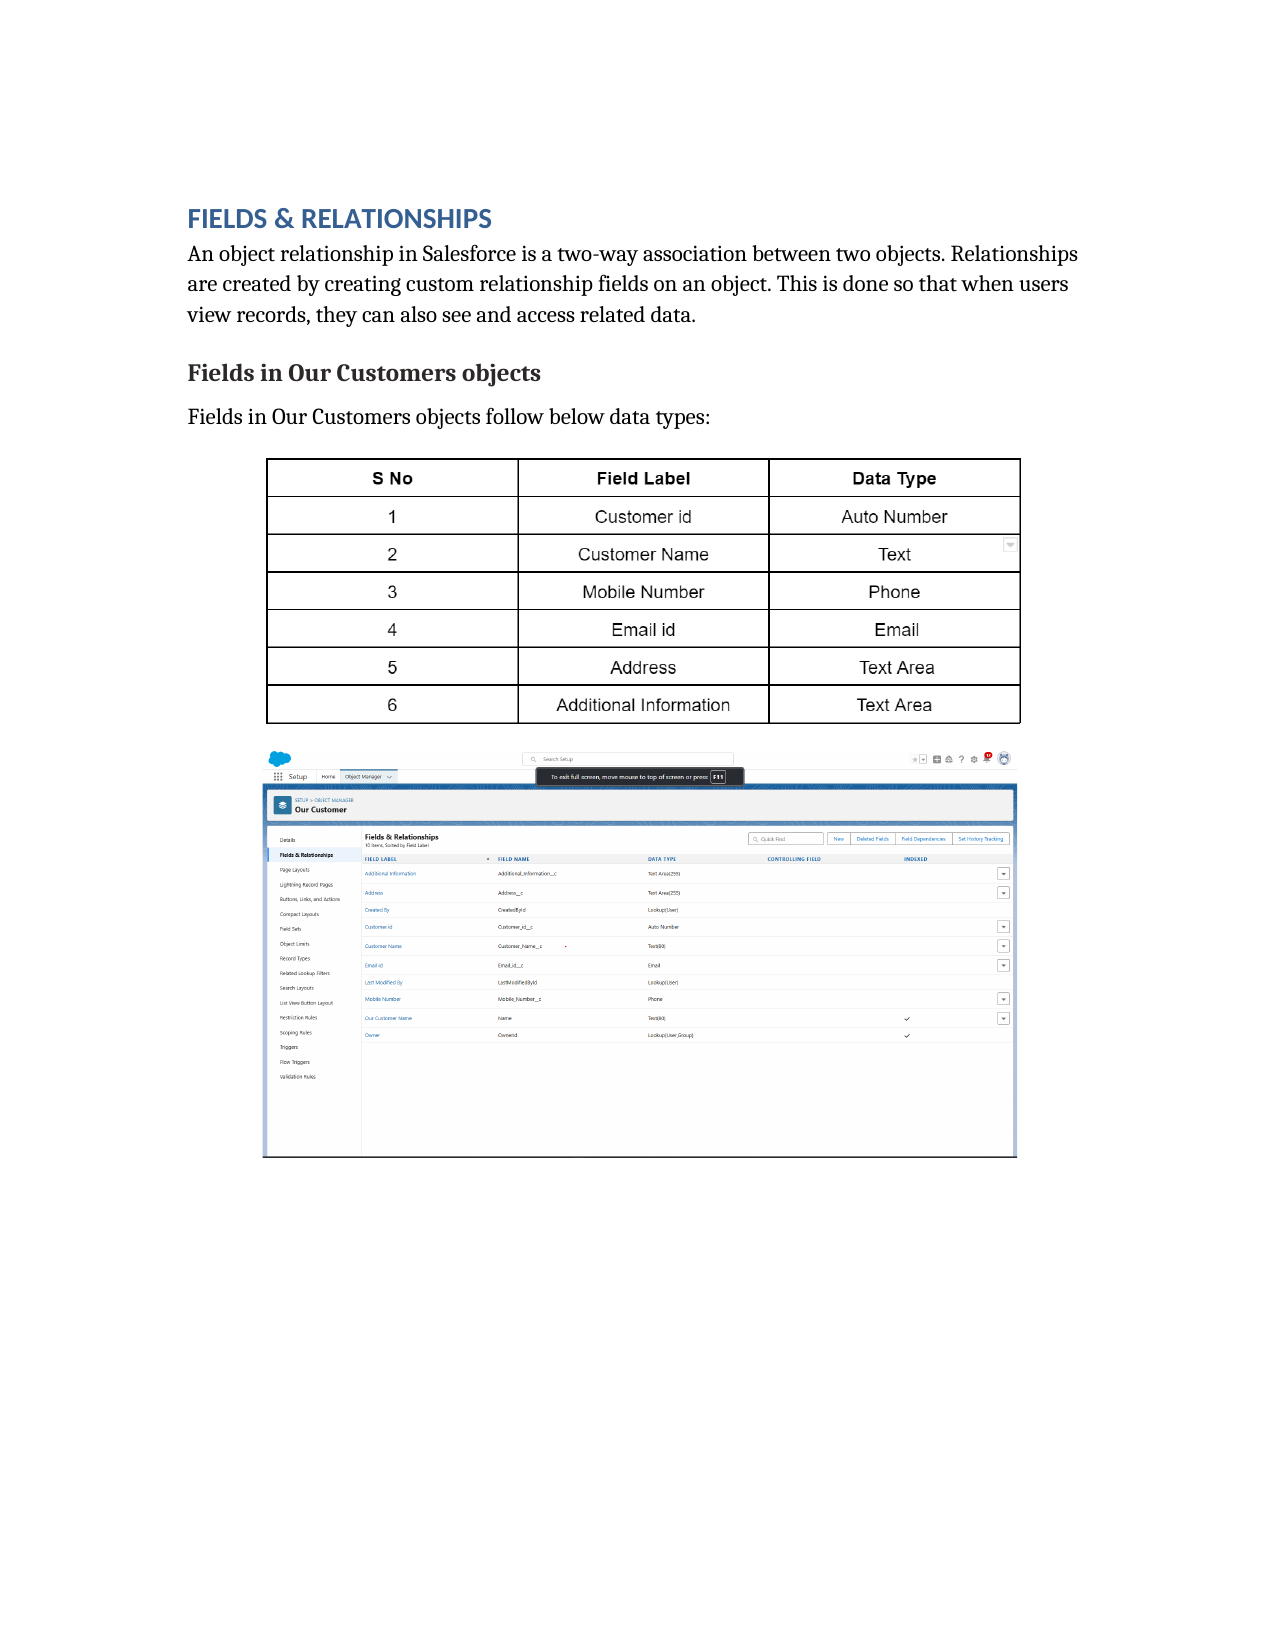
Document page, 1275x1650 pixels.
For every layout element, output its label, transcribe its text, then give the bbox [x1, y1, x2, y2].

subtitle Fields in Our Customers objects [187, 357, 1087, 388]
subtitle FIELDS & RELATIONSHIPS [187, 200, 1087, 236]
text An object relationship in Salesforce is a two-way association between two objects. Relationships are created by creating custom relationship fields on an object. This is done so that when users view records, they can also see and access related data. [187, 241, 1087, 328]
picture [262, 749, 1018, 1158]
picture [262, 454, 1025, 726]
text Fields in Our Customers objects follow below data types: [187, 403, 1087, 430]
